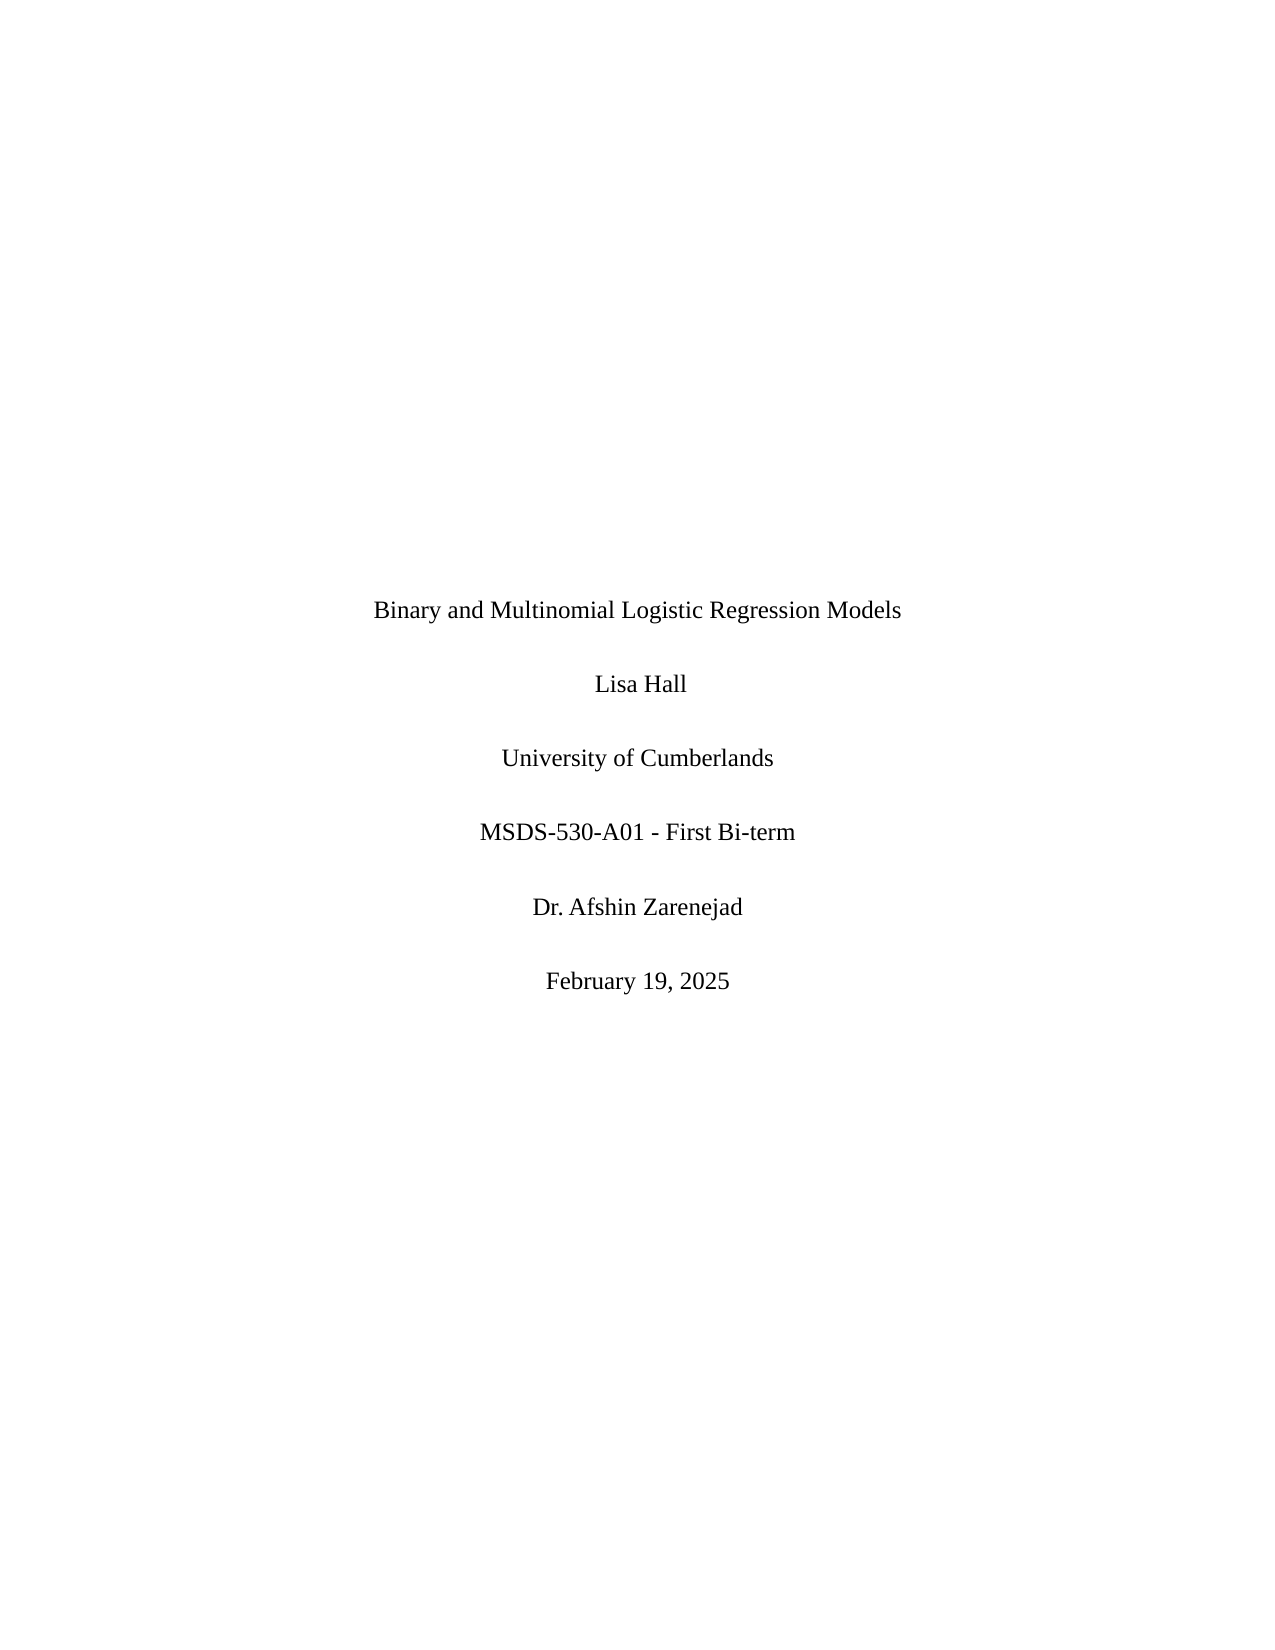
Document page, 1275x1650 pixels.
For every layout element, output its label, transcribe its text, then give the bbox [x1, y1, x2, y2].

text Lisa Hall [150, 669, 1125, 698]
text University of Cumberlands [150, 743, 1125, 772]
text February 19, 2025 [150, 966, 1125, 994]
text Dr. Afshin Zarenejad [150, 892, 1125, 920]
text Binary and Multinomial Logistic Regression Models [150, 595, 1125, 624]
text MSDS-530-A01 - First Bi-term [150, 817, 1125, 846]
